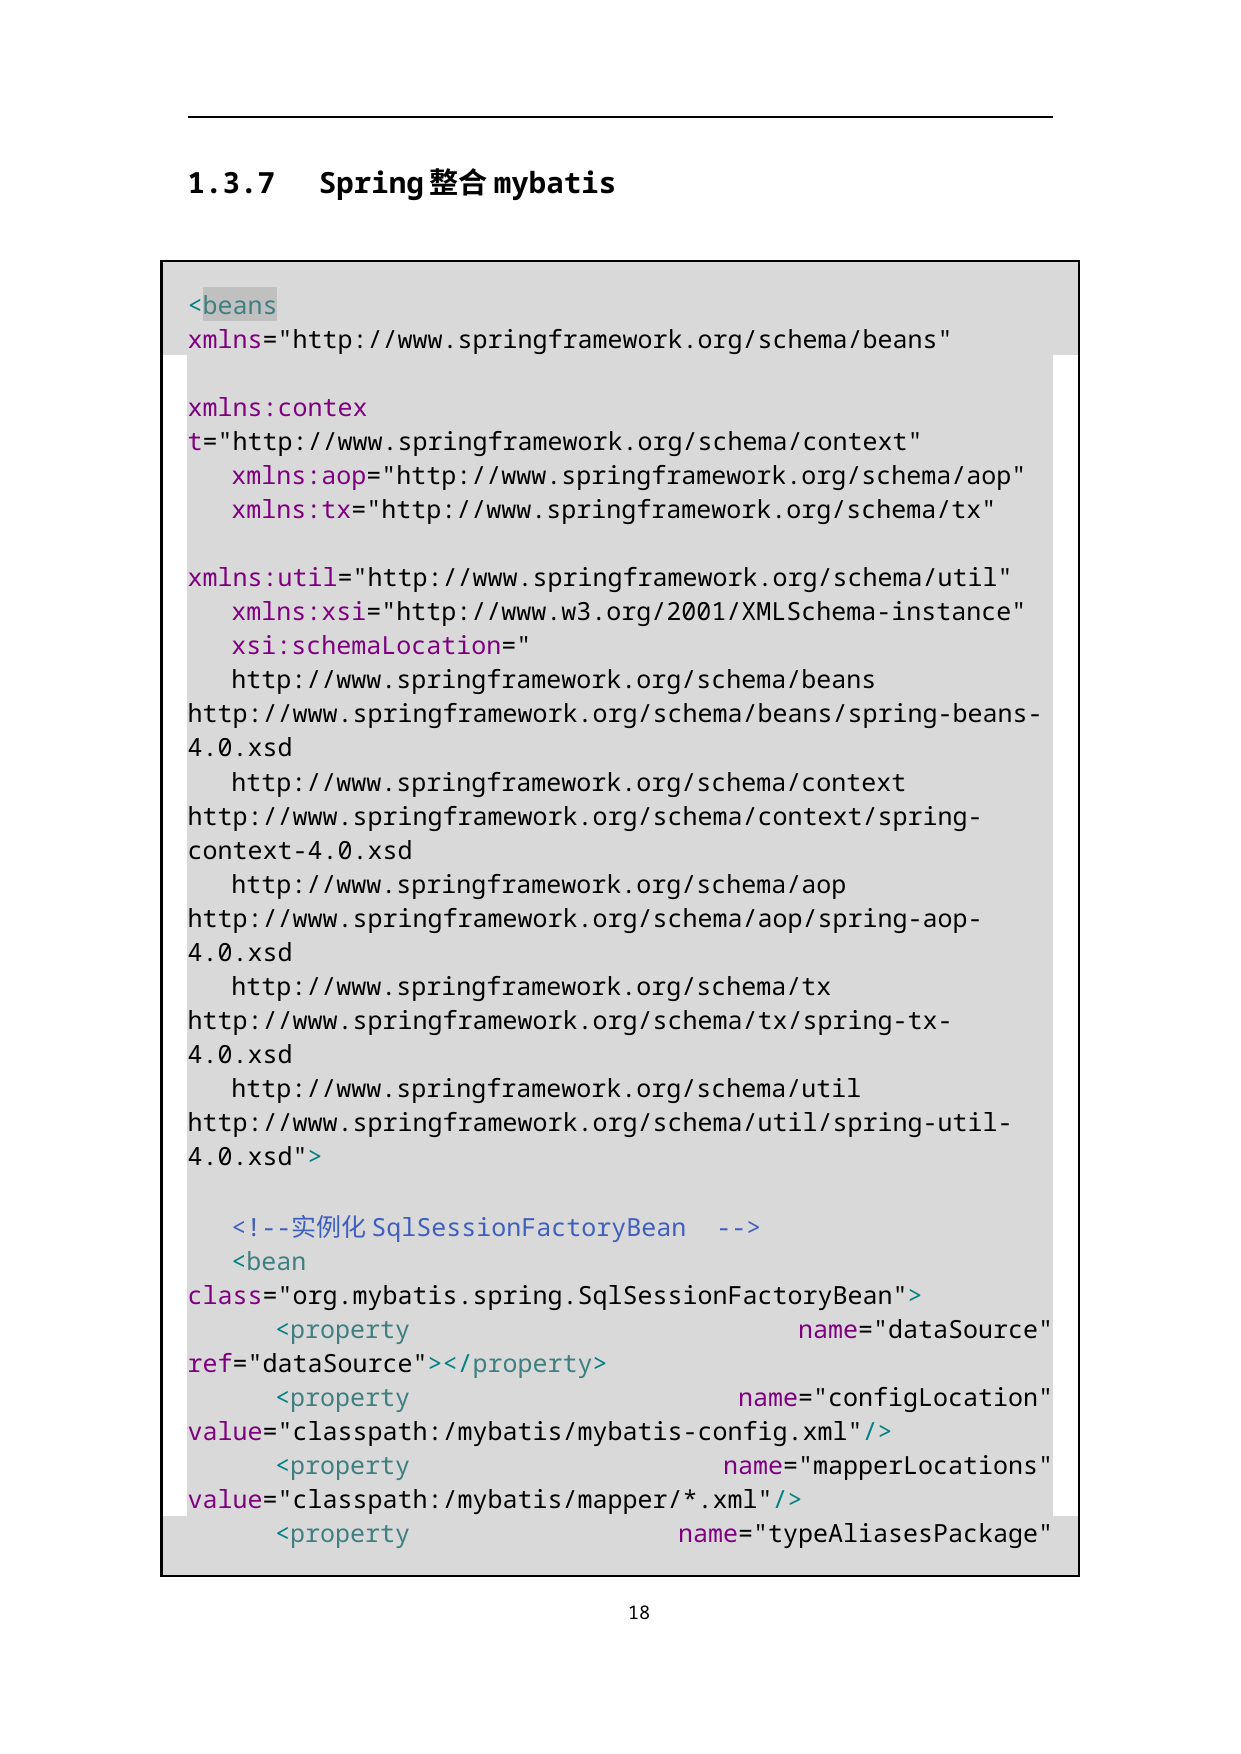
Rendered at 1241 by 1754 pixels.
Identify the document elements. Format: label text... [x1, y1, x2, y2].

text http://www.springframework.org/schema/tx http://www.springframework.org/schema/tx/spring-tx-4.0.xsd [187, 968, 1053, 1071]
text <bean class="org.mybatis.spring.SqlSessionFactoryBean"> [187, 1243, 1053, 1311]
text xmlns:xsi="http://www.w3.org/2001/XMLSchema-instance" [187, 594, 1053, 628]
subtitle Spring整合mybatis [187, 160, 1053, 202]
text http://www.springframework.org/schema/util http://www.springframework.org/schema/util/spring-util-4.0.xsd"> [187, 1071, 1053, 1173]
text xmlns:aop="http://www.springframework.org/schema/aop" [187, 458, 1053, 492]
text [163, 1489, 1078, 1575]
text <beans xmlns="http://www.springframework.org/schema/beans" [163, 262, 1078, 355]
text xmlns:context="http://www.springframework.org/schema/context" [187, 355, 1053, 458]
text http://www.springframework.org/schema/context http://www.springframework.org/schema/context/spring-context-4.0.xsd [187, 764, 1053, 866]
text xmlns:util="http://www.springframework.org/schema/util" [187, 526, 1053, 594]
text http://www.springframework.org/schema/beans http://www.springframework.org/schema/beans/spring-beans-4.0.xsd [187, 662, 1053, 764]
text <property name="mapperLocations" value="classpath:/mybatis/mapper/*.xml"/> [187, 1448, 1053, 1489]
text <property name="dataSource" ref="dataSource"></property> [187, 1311, 1053, 1379]
text xsi:schemaLocation=" [187, 628, 1053, 662]
text <property name="configLocation" value="classpath:/mybatis/mybatis-config.xml"/> [187, 1379, 1053, 1448]
text http://www.springframework.org/schema/aop http://www.springframework.org/schema/aop/spring-aop-4.0.xsd [187, 866, 1053, 968]
text xmlns:tx="http://www.springframework.org/schema/tx" [187, 492, 1053, 526]
text <!--实例化SqlSessionFactoryBean --> [187, 1207, 1053, 1243]
